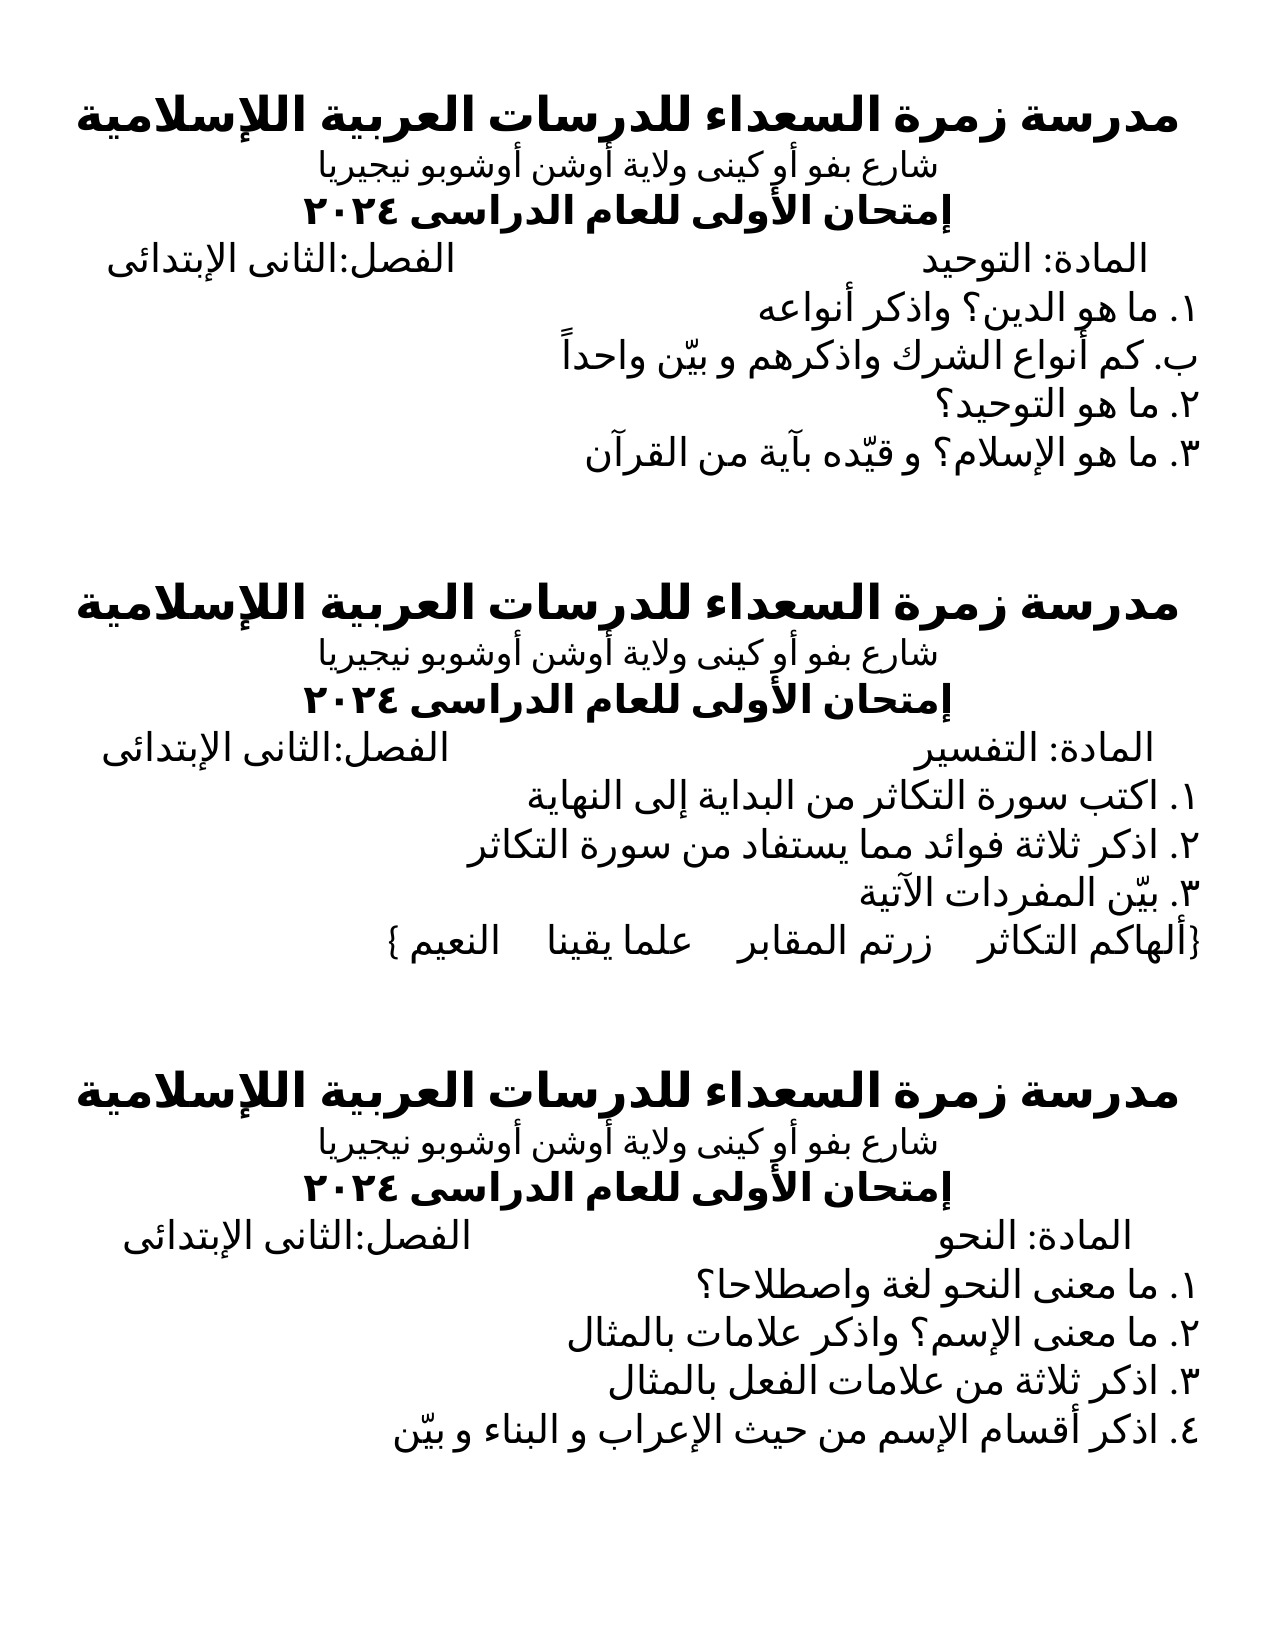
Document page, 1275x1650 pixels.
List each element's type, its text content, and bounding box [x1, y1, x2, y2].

text مدرسة زمرة السعداء للدرسات العربية اللإسلامية [56, 1061, 1200, 1120]
text إمتحان الأولى للعام الدراسى ٢٠٢٤ [56, 1163, 1200, 1211]
text مدرسة زمرة السعداء للدرسات العربية اللإسلامية [56, 573, 1200, 631]
text ٤. اذكر أقسام الإسم من حيث الإعراب و البناء و بيّن [56, 1405, 1200, 1453]
text ١. اكتب سورة التكاثر من البداية إلى النهاية [56, 771, 1200, 819]
text إمتحان الأولى للعام الدراسى ٢٠٢٤ [56, 186, 1200, 234]
text شارع بفو أو كينى ولاية أوشن أوشوبو نيجيريا [56, 143, 1200, 186]
text ٣. اذكر ثلاثة من علامات الفعل بالمثال [56, 1356, 1200, 1405]
text ٢. اذكر ثلاثة فوائد مما يستفاد من سورة التكاثر [56, 819, 1200, 868]
text ٢. ما هو التوحيد؟ [56, 379, 1200, 428]
text شارع بفو أو كينى ولاية أوشن أوشوبو نيجيريا [56, 631, 1200, 674]
text ٣. ما هو الإسلام؟ و قيّده بآية من القرآن [56, 428, 1200, 476]
text شارع بفو أو كينى ولاية أوشن أوشوبو نيجيريا [56, 1120, 1200, 1163]
text ١. ما معنى النحو لغة واصطلاحا؟ [56, 1260, 1200, 1308]
text مدرسة زمرة السعداء للدرسات العربية اللإسلامية [56, 84, 1200, 143]
text ٢. ما معنى الإسم؟ واذكر علامات بالمثال [56, 1308, 1200, 1356]
text ١. ما هو الدين؟ واذكر أنواعه [56, 283, 1200, 331]
text { ألهاكم التكاثر زرتم المقابر علما يقينا النعيم} [56, 916, 1200, 964]
text إمتحان الأولى للعام الدراسى ٢٠٢٤ [56, 674, 1200, 723]
text ب. كم أنواع الشرك واذكرهم و بيّن واحداً [56, 331, 1200, 379]
text المادة: التفسير الفصل:الثانى الإبتدائى [56, 723, 1200, 771]
text المادة: النحو الفصل:الثانى الإبتدائى [56, 1211, 1200, 1260]
text المادة: التوحيد الفصل:الثانى الإبتدائى [56, 234, 1200, 283]
text ٣. بيّن المفردات الآتية [56, 868, 1200, 916]
